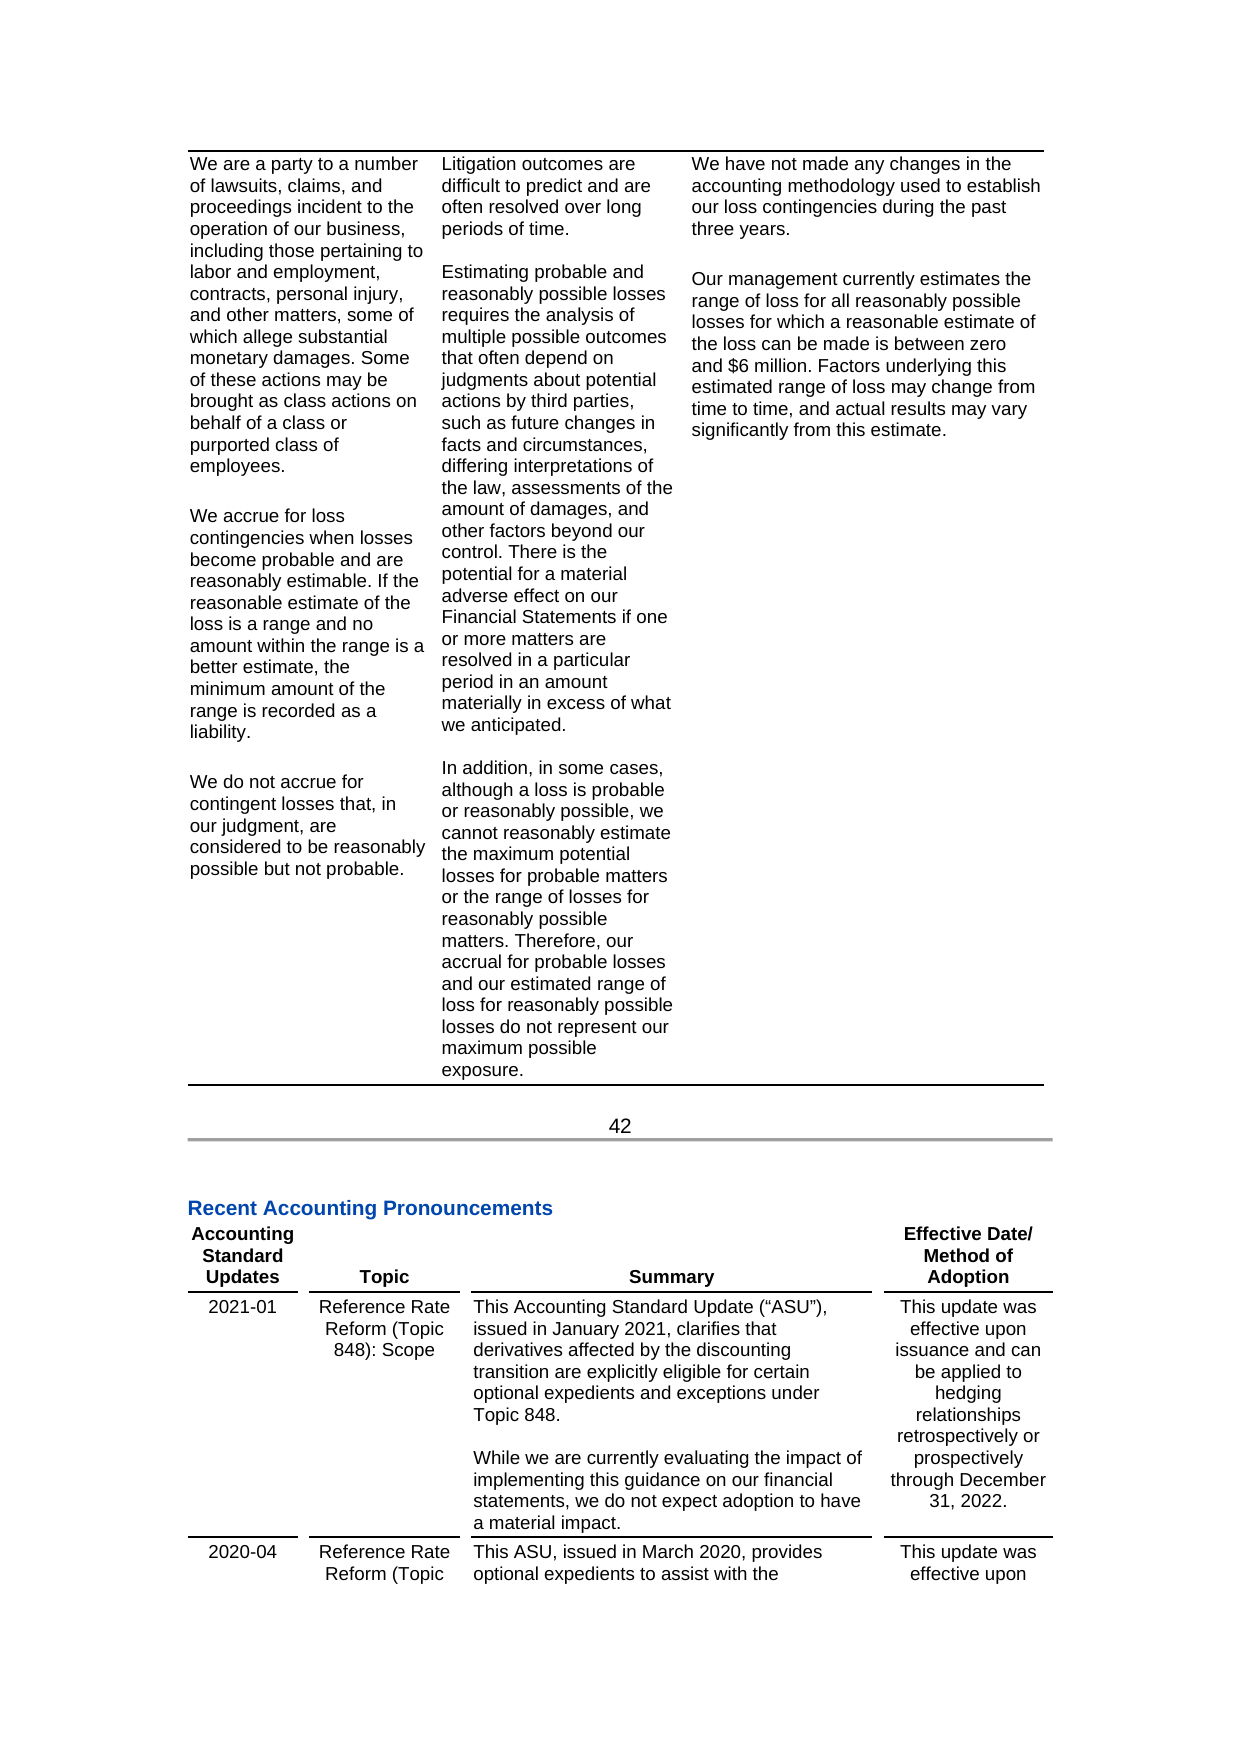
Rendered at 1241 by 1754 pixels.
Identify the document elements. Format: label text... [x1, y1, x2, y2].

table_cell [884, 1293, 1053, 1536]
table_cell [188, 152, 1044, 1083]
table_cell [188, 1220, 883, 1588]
text 42 [187, 1114, 1053, 1138]
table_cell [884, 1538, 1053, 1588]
text Recent Accounting Pronouncements [187, 1196, 1053, 1220]
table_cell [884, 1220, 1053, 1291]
